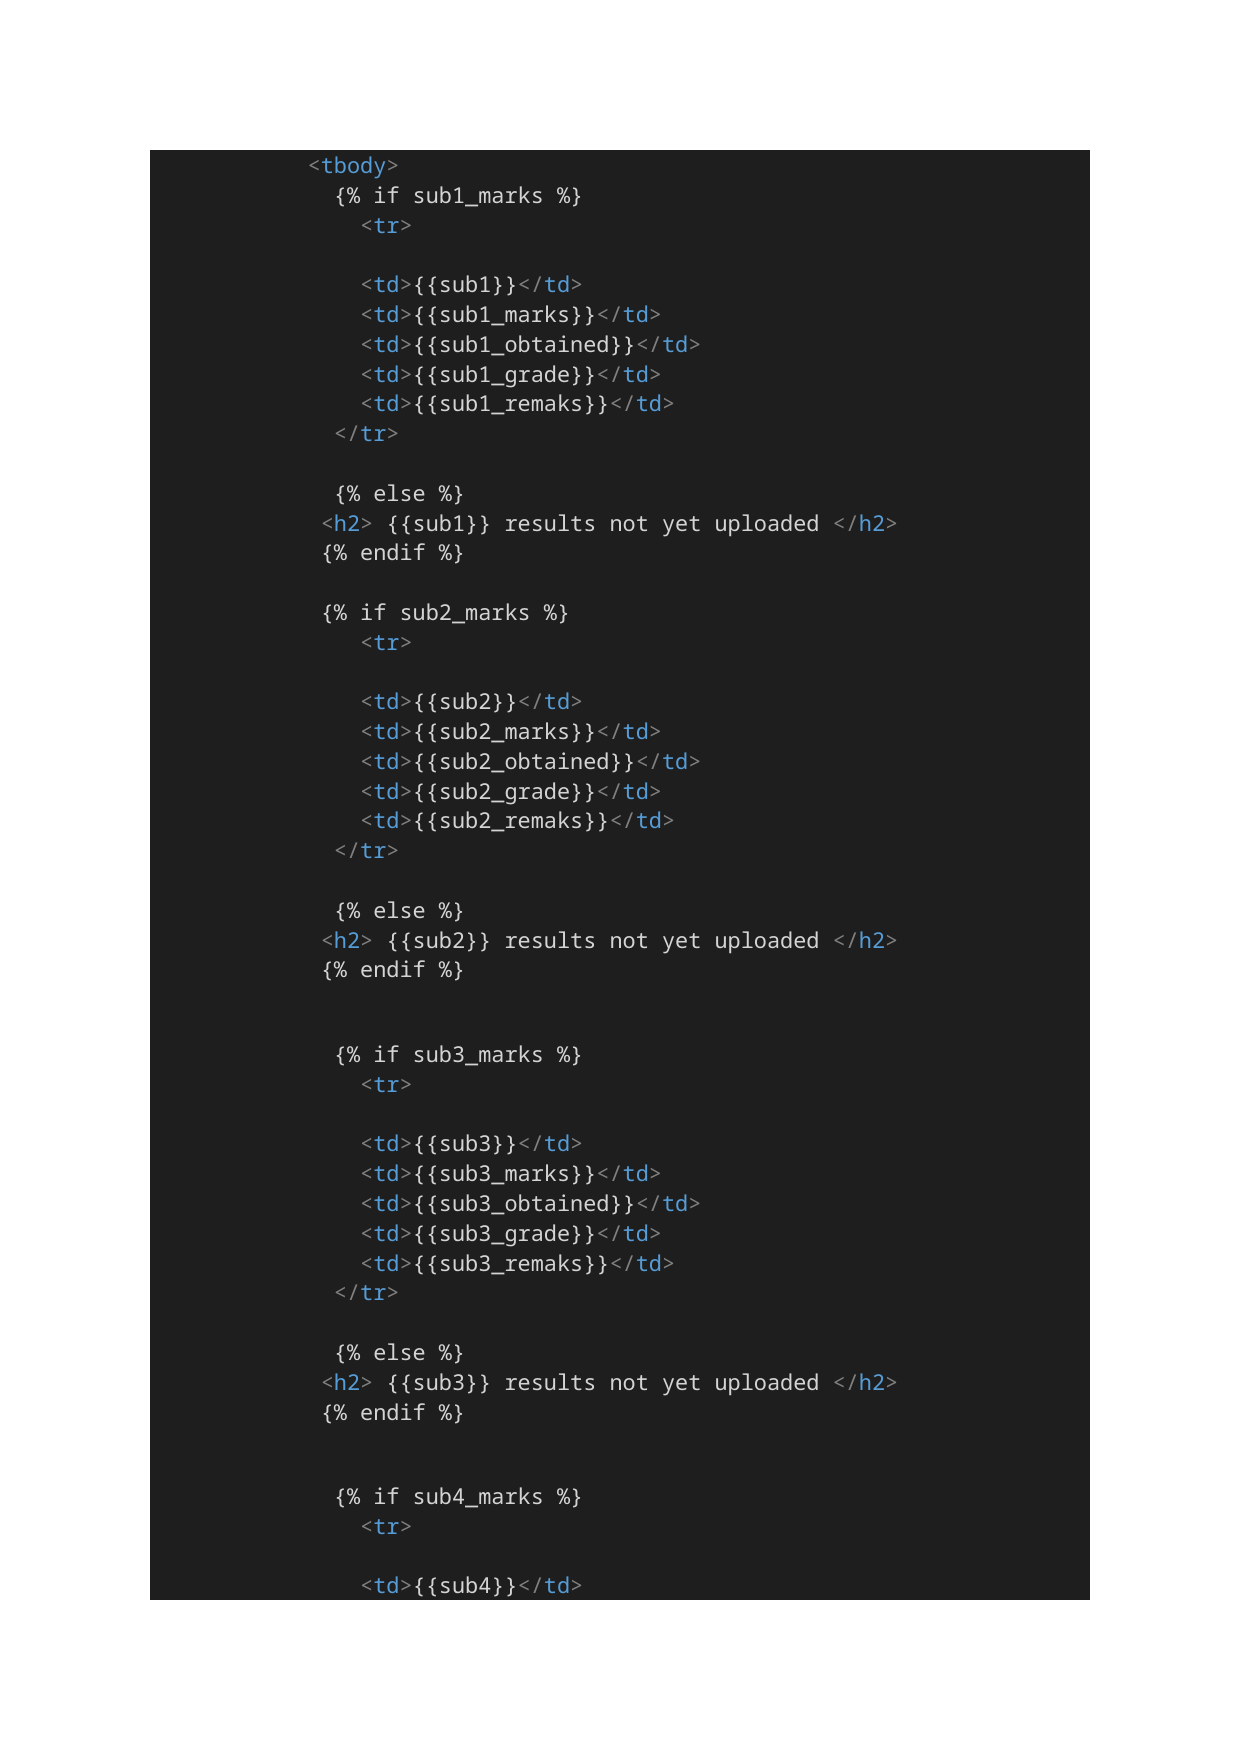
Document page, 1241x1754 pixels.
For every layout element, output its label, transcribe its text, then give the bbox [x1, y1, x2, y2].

text {% endif %} [150, 1396, 1090, 1426]
text <td>{{sub1}}</td> [150, 269, 1090, 299]
text <td>{{sub1_marks}}</td> [150, 299, 1090, 329]
text <td>{{sub2}}</td> [150, 686, 1090, 716]
text <td>{{sub2_grade}}</td> [150, 776, 1090, 805]
text <td>{{sub1_remaks}}</td> [150, 388, 1090, 418]
text {% else %} [150, 1337, 1090, 1367]
text <h2> {{sub1}} results not yet uploaded </h2> [150, 507, 1090, 537]
text <td>{{sub2_obtained}}</td> [150, 746, 1090, 776]
text {% endif %} [150, 954, 1090, 984]
text <td>{{sub3_grade}}</td> [150, 1218, 1090, 1247]
text </tr> [150, 1277, 1090, 1307]
text <tbody> [150, 150, 1090, 180]
text <td>{{sub4}}</td> [150, 1570, 1090, 1600]
text </tr> [150, 835, 1090, 865]
text <td>{{sub3}}</td> [150, 1128, 1090, 1158]
text {% if sub3_marks %} [150, 1039, 1090, 1069]
text <h2> {{sub2}} results not yet uploaded </h2> [150, 924, 1090, 954]
text <td>{{sub1_grade}}</td> [150, 358, 1090, 388]
text {% if sub1_marks %} [150, 180, 1090, 209]
text <td>{{sub3_remaks}}</td> [150, 1247, 1090, 1277]
text <tr> [150, 627, 1090, 656]
text <tr> [150, 209, 1090, 239]
text {% if sub4_marks %} [150, 1481, 1090, 1511]
text <td>{{sub2_marks}}</td> [150, 716, 1090, 746]
text {% else %} [150, 478, 1090, 507]
text <tr> [150, 1069, 1090, 1098]
text <tr> [150, 1511, 1090, 1541]
text <td>{{sub3_marks}}</td> [150, 1158, 1090, 1188]
text {% if sub2_marks %} [150, 597, 1090, 627]
text <td>{{sub3_obtained}}</td> [150, 1188, 1090, 1218]
text {% endif %} [150, 537, 1090, 567]
text <td>{{sub2_remaks}}</td> [150, 805, 1090, 835]
text {% else %} [150, 895, 1090, 924]
text <h2> {{sub3}} results not yet uploaded </h2> [150, 1367, 1090, 1396]
text <td>{{sub1_obtained}}</td> [150, 329, 1090, 358]
text </tr> [150, 418, 1090, 448]
